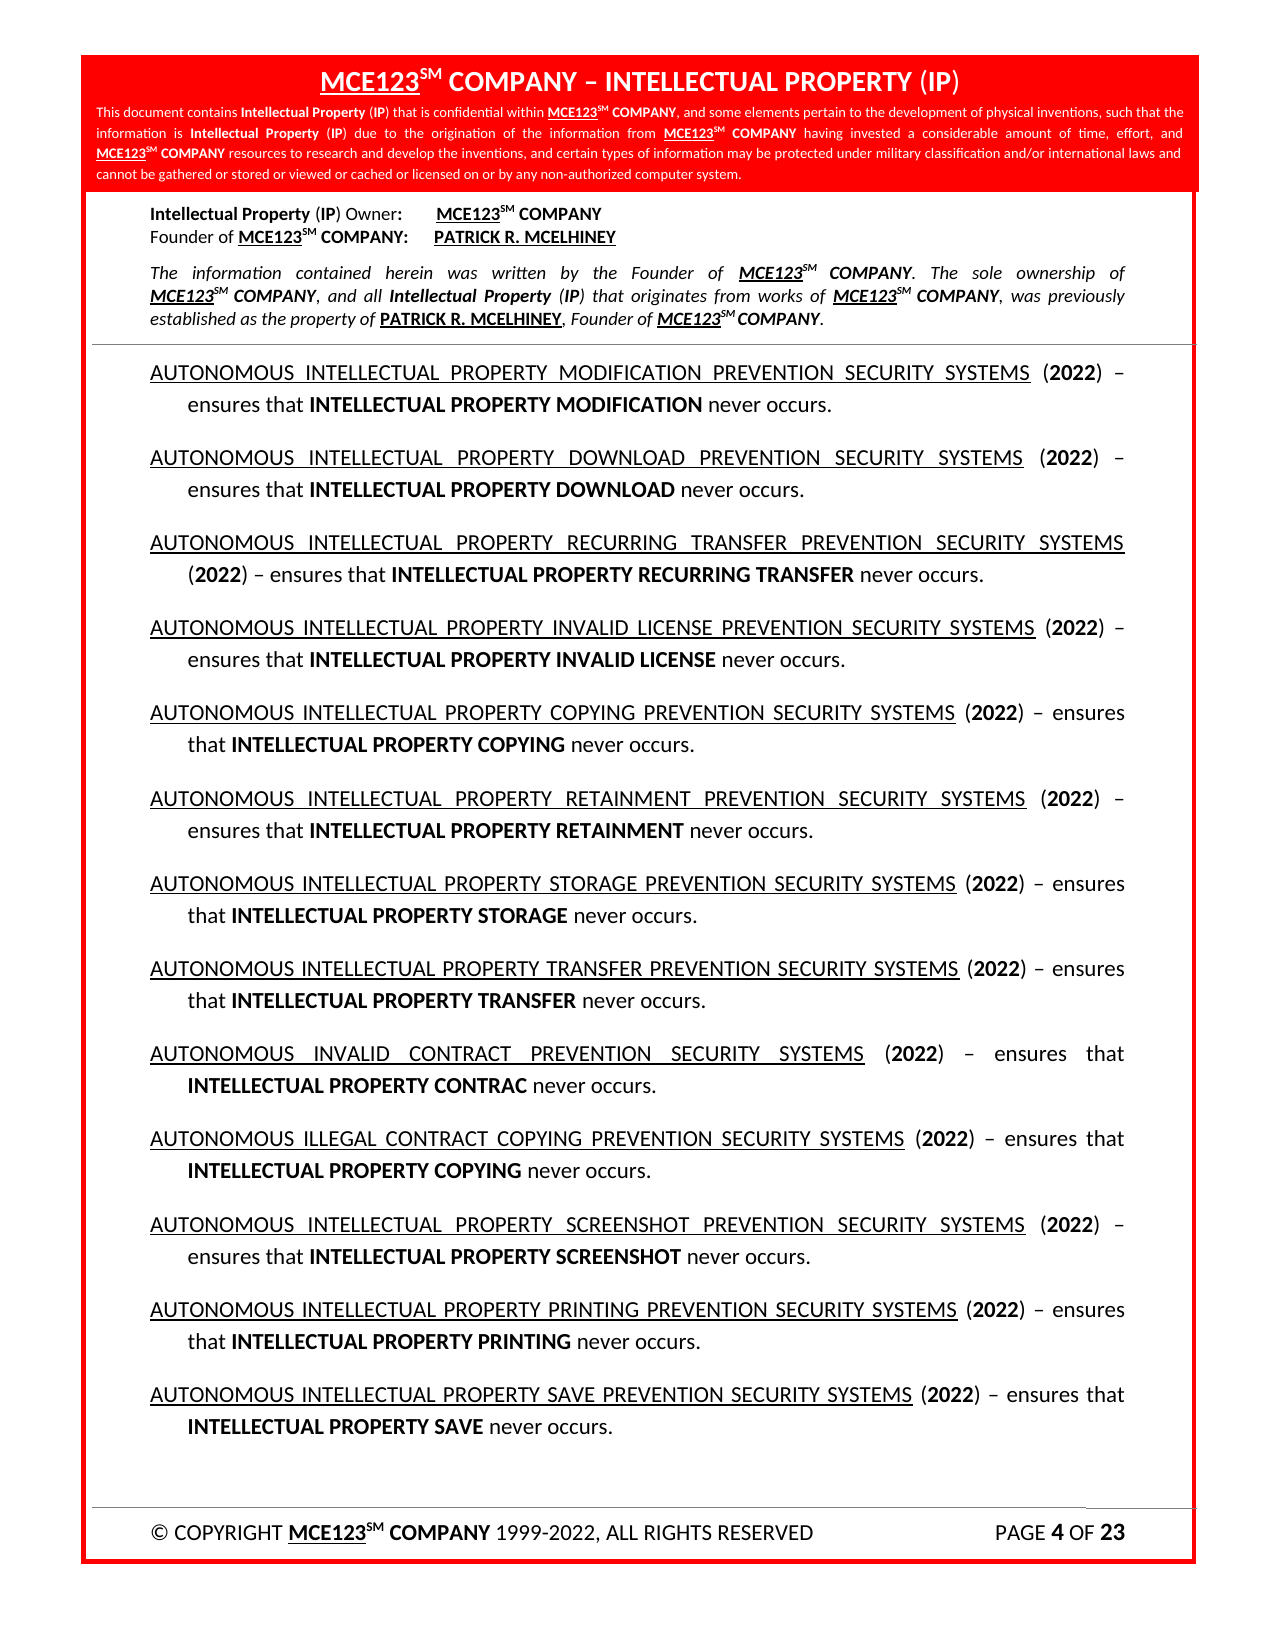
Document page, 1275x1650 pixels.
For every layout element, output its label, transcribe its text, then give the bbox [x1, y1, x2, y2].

text AUTONOMOUS INTELLECTUAL PROPERTY COPYING PREVENTION SECURITY SYSTEMS (2022) – ensures that INTELLECTUAL PROPERTY COPYING never occurs. [150, 698, 1125, 759]
text AUTONOMOUS ILLEGAL CONTRACT COPYING PREVENTION SECURITY SYSTEMS (2022) – ensures that INTELLECTUAL PROPERTY COPYING never occurs. [150, 1124, 1125, 1185]
text AUTONOMOUS INTELLECTUAL PROPERTY MODIFICATION PREVENTION SECURITY SYSTEMS (2022) – ensures that INTELLECTUAL PROPERTY MODIFICATION never occurs. [150, 358, 1125, 418]
text AUTONOMOUS INTELLECTUAL PROPERTY SAVE PREVENTION SECURITY SYSTEMS (2022) – ensures that INTELLECTUAL PROPERTY SAVE never occurs. [150, 1380, 1125, 1440]
text AUTONOMOUS INVALID CONTRACT PREVENTION SECURITY SYSTEMS (2022) – ensures that INTELLECTUAL PROPERTY CONTRAC never occurs. [150, 1039, 1125, 1099]
text AUTONOMOUS INTELLECTUAL PROPERTY RECURRING TRANSFER PREVENTION SECURITY SYSTEMS (2022) – ensures that INTELLECTUAL PROPERTY RECURRING TRANSFER never occurs. [150, 528, 1125, 552]
text AUTONOMOUS INTELLECTUAL PROPERTY INVALID LICENSE PREVENTION SECURITY SYSTEMS (2022) – ensures that INTELLECTUAL PROPERTY INVALID LICENSE never occurs. [150, 613, 1125, 673]
text AUTONOMOUS INTELLECTUAL PROPERTY SCREENSHOT PREVENTION SECURITY SYSTEMS (2022) – ensures that INTELLECTUAL PROPERTY SCREENSHOT never occurs. [150, 1210, 1125, 1270]
text AUTONOMOUS INTELLECTUAL PROPERTY PRINTING PREVENTION SECURITY SYSTEMS (2022) – ensures that INTELLECTUAL PROPERTY PRINTING never occurs. [150, 1295, 1125, 1355]
text AUTONOMOUS INTELLECTUAL PROPERTY RECURRING TRANSFER PREVENTION SECURITY SYSTEMS (2022) – ensures that INTELLECTUAL PROPERTY RECURRING TRANSFER never occurs. [150, 554, 1125, 588]
text AUTONOMOUS INTELLECTUAL PROPERTY TRANSFER PREVENTION SECURITY SYSTEMS (2022) – ensures that INTELLECTUAL PROPERTY TRANSFER never occurs. [150, 954, 1125, 1014]
text AUTONOMOUS INTELLECTUAL PROPERTY DOWNLOAD PREVENTION SECURITY SYSTEMS (2022) – ensures that INTELLECTUAL PROPERTY DOWNLOAD never occurs. [150, 443, 1125, 503]
text AUTONOMOUS INTELLECTUAL PROPERTY RETAINMENT PREVENTION SECURITY SYSTEMS (2022) – ensures that INTELLECTUAL PROPERTY RETAINMENT never occurs. [150, 784, 1125, 844]
text AUTONOMOUS INTELLECTUAL PROPERTY STORAGE PREVENTION SECURITY SYSTEMS (2022) – ensures that INTELLECTUAL PROPERTY STORAGE never occurs. [150, 869, 1125, 929]
